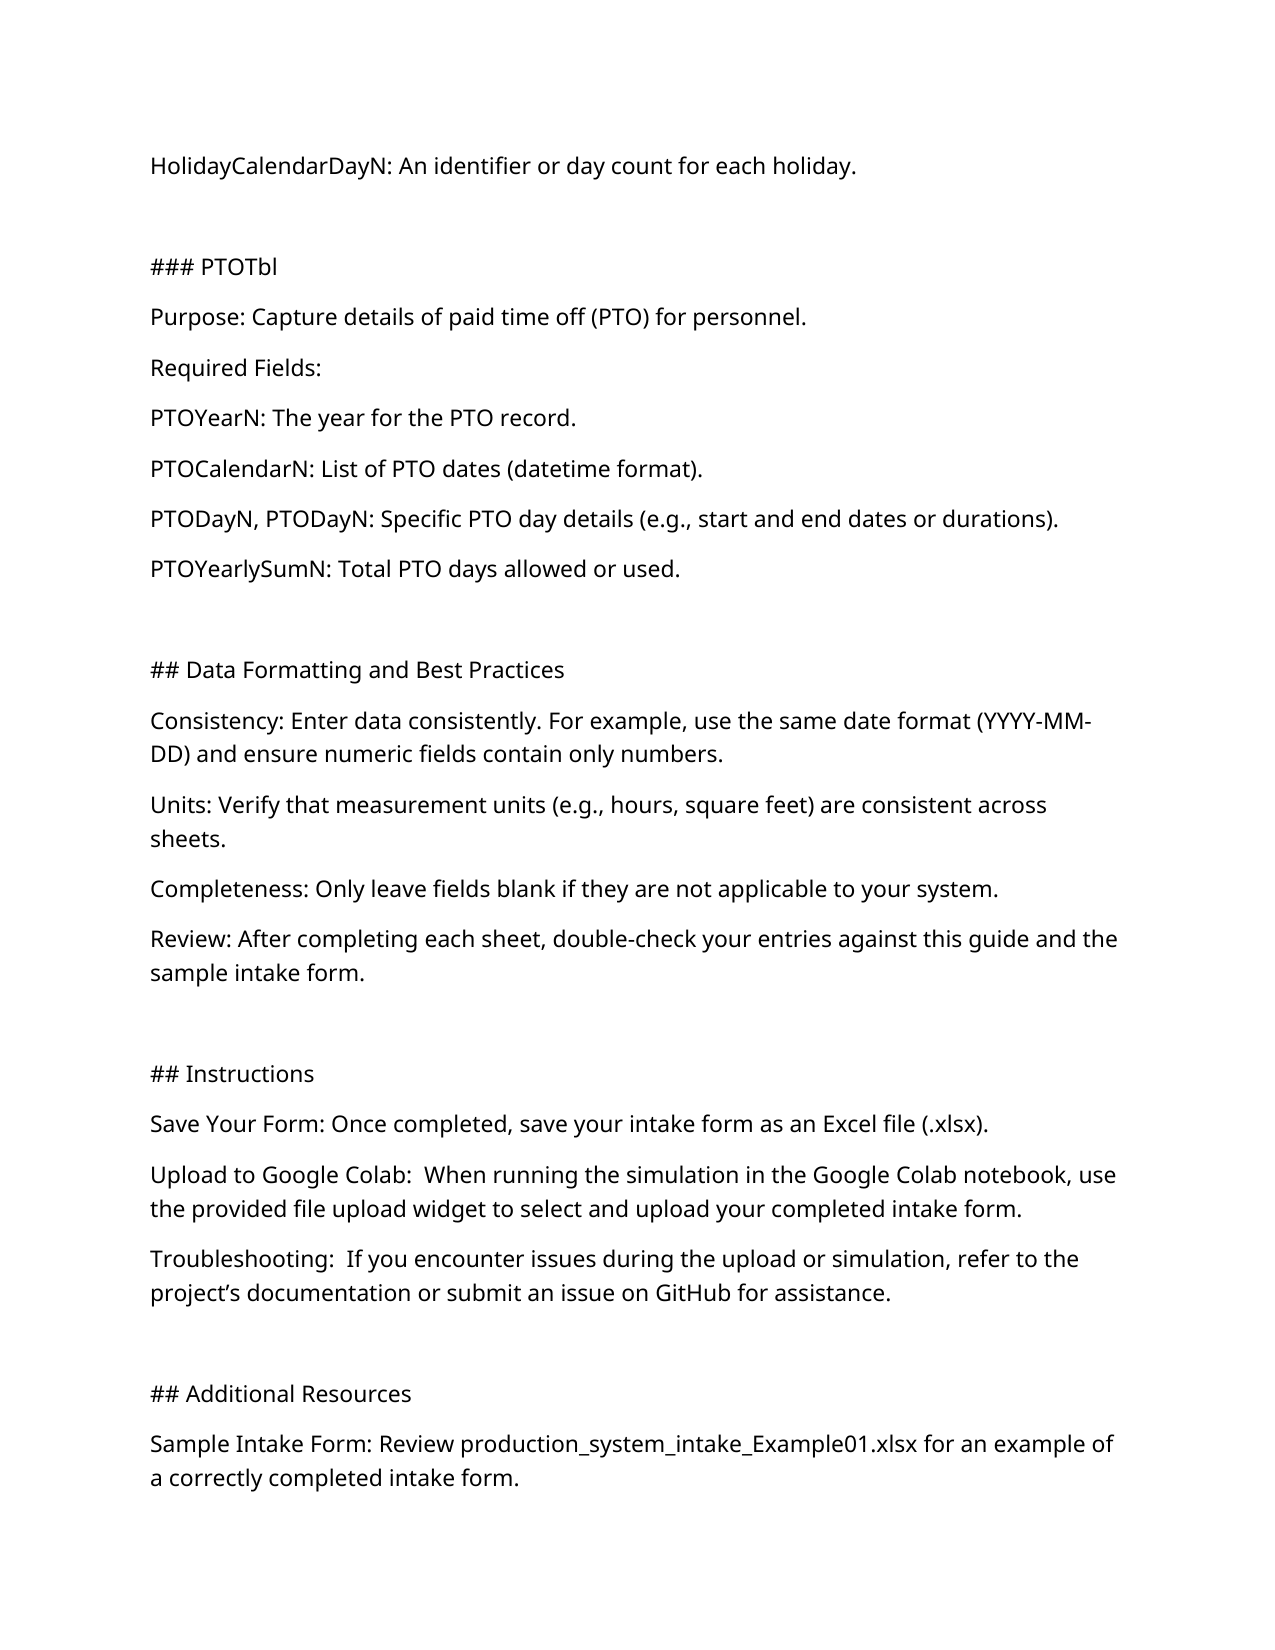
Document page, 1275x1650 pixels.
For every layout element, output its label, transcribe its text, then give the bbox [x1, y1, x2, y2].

text Purpose: Capture details of paid time off (PTO) for personnel. [150, 301, 1125, 332]
text ### PTOTbl [150, 251, 1125, 282]
text ## Instructions [150, 1058, 1125, 1089]
text Troubleshooting: If you encounter issues during the upload or simulation, refer to the project’s documentation or submit an issue on GitHub for assistance. [150, 1243, 1125, 1308]
text ## Data Formatting and Best Practices [150, 654, 1125, 685]
text Units: Verify that measurement units (e.g., hours, square feet) are consistent across sheets. [150, 789, 1125, 854]
text Upload to Google Colab: When running the simulation in the Google Colab notebook, use the provided file upload widget to select and upload your completed intake form. [150, 1159, 1125, 1224]
text Sample Intake Form: Review production_system_intake_Example01.xlsx for an example of a correctly completed intake form. [150, 1428, 1125, 1493]
text Review: After completing each sheet, double-check your entries against this guide and the sample intake form. [150, 923, 1125, 988]
text PTOCalendarN: List of PTO dates (datetime format). [150, 452, 1125, 484]
text PTOYearN: The year for the PTO record. [150, 402, 1125, 433]
text Save Your Form: Once completed, save your intake form as an Excel file (.xlsx). [150, 1108, 1125, 1139]
text ## Additional Resources [150, 1377, 1125, 1409]
text PTODayN, PTODayN: Specific PTO day details (e.g., start and end dates or durations). [150, 503, 1125, 534]
text PTOYearlySumN: Total PTO days allowed or used. [150, 553, 1125, 584]
text Consistency: Enter data consistently. For example, use the same date format (YYYY-MM-DD) and ensure numeric fields contain only numbers. [150, 704, 1125, 769]
text Required Fields: [150, 352, 1125, 383]
text Completeness: Only leave fields blank if they are not applicable to your system. [150, 873, 1125, 904]
text HolidayCalendarDayN: An identifier or day count for each holiday. [150, 150, 1125, 181]
